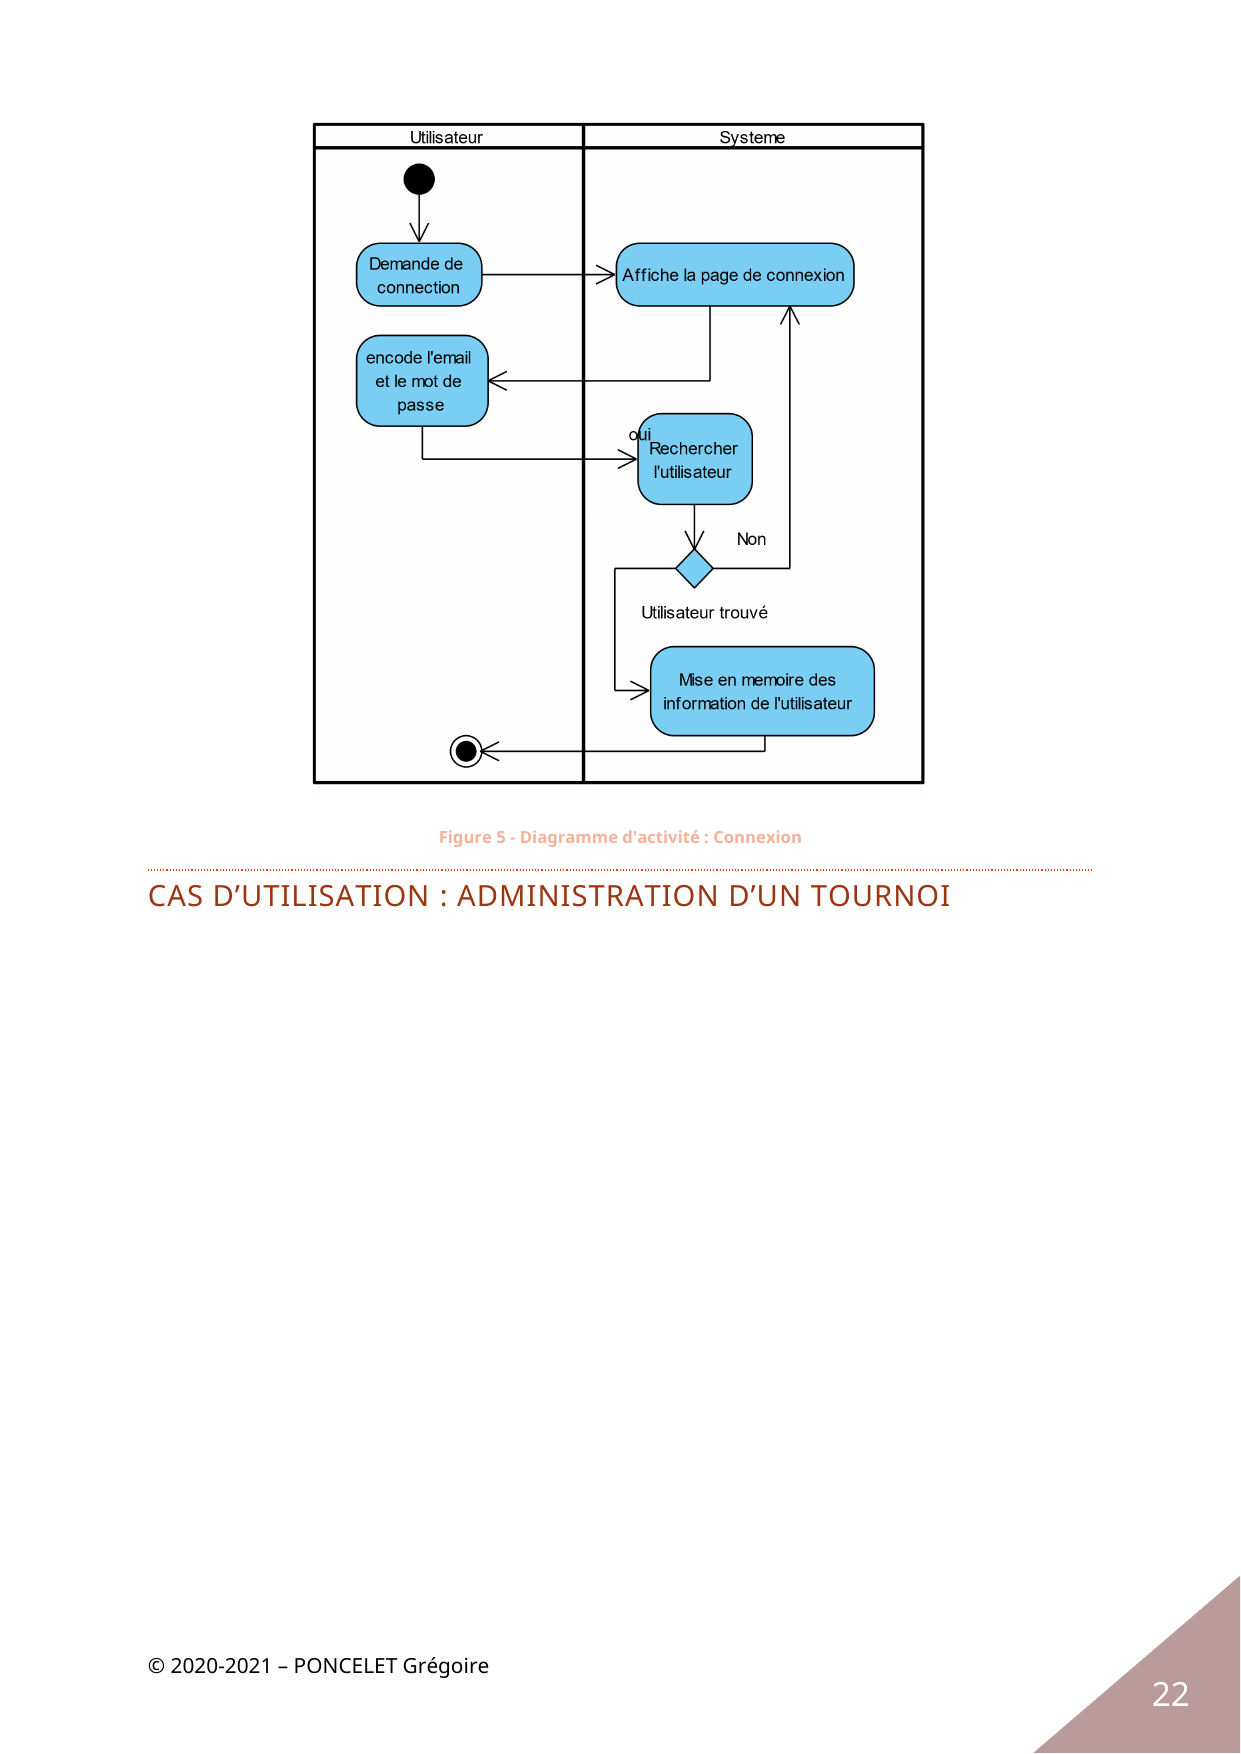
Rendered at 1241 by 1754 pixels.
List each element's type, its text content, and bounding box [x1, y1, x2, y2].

subtitle Cas d’utilisation : Administration d’un tournoi [148, 869, 1092, 915]
picture [308, 118, 932, 801]
